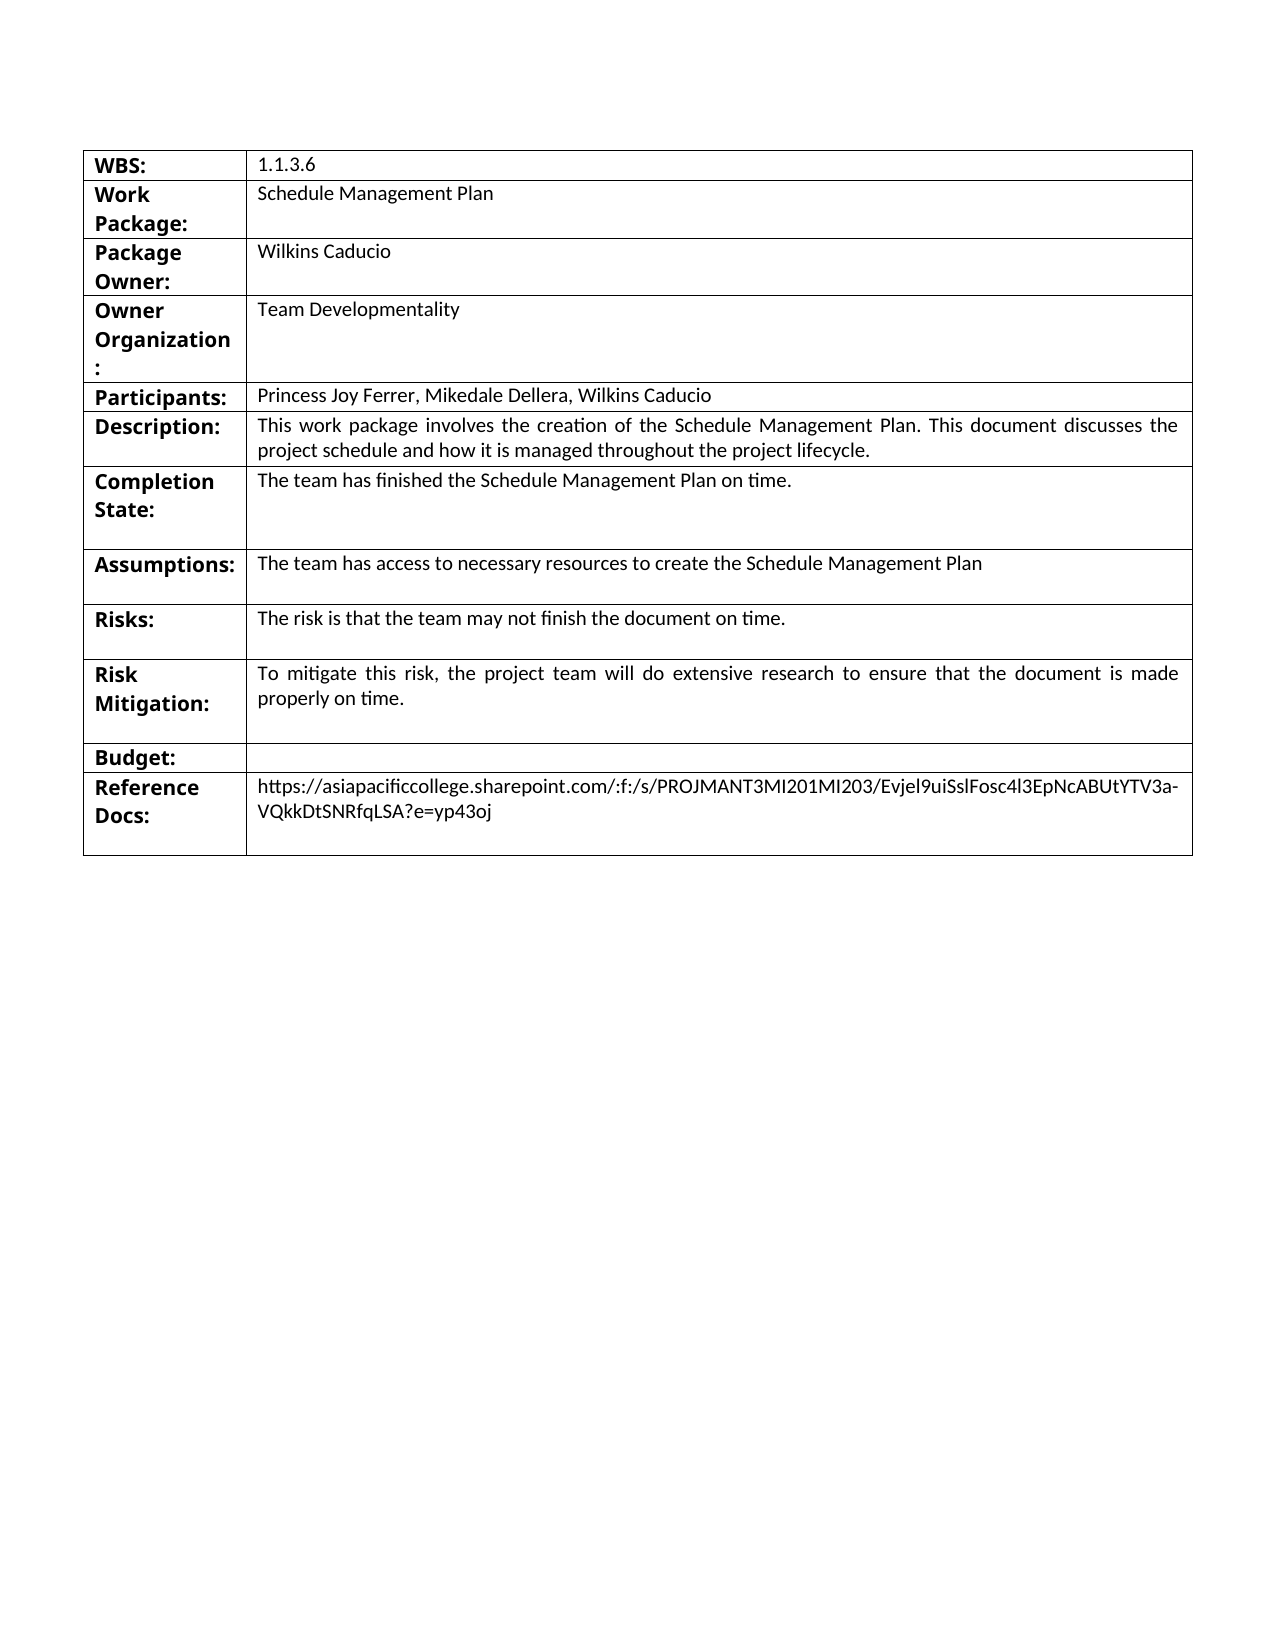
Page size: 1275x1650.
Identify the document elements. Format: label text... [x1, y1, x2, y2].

table_cell To mitigate this risk, the project team will do extensive research to ensure that the document is made properly on time. [247, 660, 1192, 742]
table_cell Schedule Management Plan [247, 181, 1192, 237]
table_cell The team has finished the Schedule Management Plan on time. [247, 467, 1192, 549]
table_cell Wilkins Caducio [247, 239, 1192, 295]
table_header 1.1.3.6 [247, 151, 1192, 179]
table_cell Package Owner: [84, 239, 246, 295]
table_cell Risk Mitigation: [84, 660, 246, 742]
table_cell Work Package: [84, 181, 246, 237]
table_cell Participants: [84, 383, 246, 411]
table_cell Budget: [84, 744, 246, 772]
table_header WBS: [84, 151, 246, 179]
table_cell Princess Joy Ferrer, Mikedale Dellera, Wilkins Caducio [247, 383, 1192, 411]
table_cell Team Developmentality [247, 296, 1192, 382]
table_cell Description: [84, 412, 246, 466]
table_cell Reference Docs: [84, 773, 246, 855]
table_cell Risks: [84, 605, 246, 659]
table_cell [247, 744, 1192, 772]
table_cell Completion State: [84, 467, 246, 549]
table_cell Owner Organization: [84, 296, 246, 382]
table_cell Assumptions: [84, 550, 246, 604]
table_cell This work package involves the creation of the Schedule Management Plan. This document discusses the project schedule and how it is managed throughout the project lifecycle. [247, 412, 1192, 466]
table_cell The risk is that the team may not finish the document on time. [247, 605, 1192, 659]
table_cell https://asiapacificcollege.sharepoint.com/:f:/s/PROJMANT3MI201MI203/Evjel9uiSslFosc4l3EpNcABUtYTV3a-VQkkDtSNRfqLSA?e=yp43oj [247, 773, 1192, 855]
table_cell The team has access to necessary resources to create the Schedule Management Plan [247, 550, 1192, 604]
